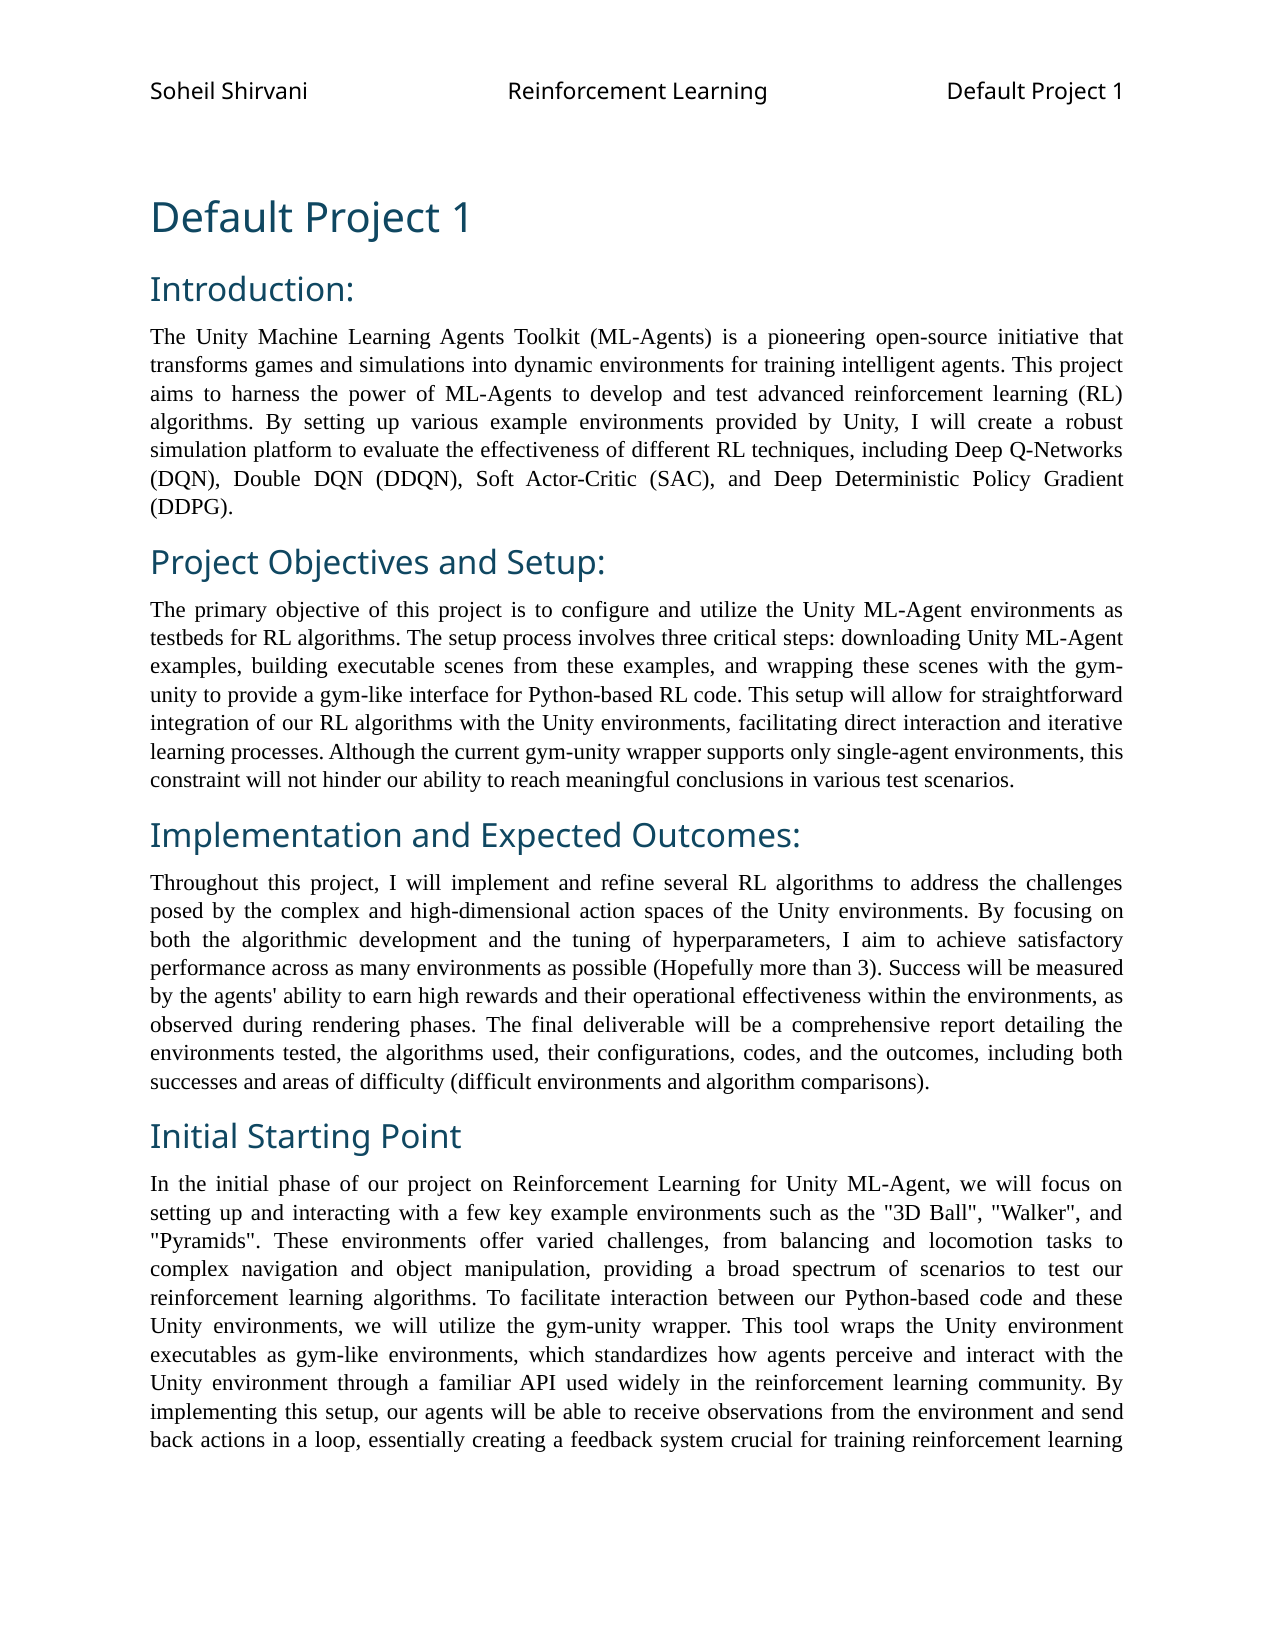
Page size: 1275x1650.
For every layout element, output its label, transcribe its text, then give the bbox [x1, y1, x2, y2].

text The Unity Machine Learning Agents Toolkit (ML-Agents) is a pioneering open-source initiative that transforms games and simulations into dynamic environments for training intelligent agents. This project aims to harness the power of ML-Agents to develop and test advanced reinforcement learning (RL) algorithms. By setting up various example environments provided by Unity, I will create a robust simulation platform to evaluate the effectiveness of different RL techniques, including Deep Q-Networks (DQN), Double DQN (DDQN), Soft Actor-Critic (SAC), and Deep Deterministic Policy Gradient (DDPG). [150, 323, 1125, 520]
subtitle Implementation and Expected Outcomes: [150, 811, 1125, 857]
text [150, 1170, 1125, 1452]
subtitle Initial Starting Point [150, 1113, 1125, 1158]
subtitle Project Objectives and Setup: [150, 538, 1125, 584]
text The primary objective of this project is to configure and utilize the Unity ML-Agent environments as testbeds for RL algorithms. The setup process involves three critical steps: downloading Unity ML-Agent examples, building executable scenes from these examples, and wrapping these scenes with the gym-unity to provide a gym-like interface for Python-based RL code. This setup will allow for straightforward integration of our RL algorithms with the Unity environments, facilitating direct interaction and iterative learning processes. Although the current gym-unity wrapper supports only single-agent environments, this constraint will not hinder our ability to reach meaningful conclusions in various test scenarios. [150, 596, 1125, 793]
subtitle Introduction: [150, 265, 1125, 311]
text Throughout this project, I will implement and refine several RL algorithms to address the challenges posed by the complex and high-dimensional action spaces of the Unity environments. By focusing on both the algorithmic development and the tuning of hyperparameters, I aim to achieve satisfactory performance across as many environments as possible (Hopefully more than 3). Success will be measured by the agents' ability to earn high rewards and their operational effectiveness within the environments, as observed during rendering phases. The final deliverable will be a comprehensive report detailing the environments tested, the algorithms used, their configurations, codes, and the outcomes, including both successes and areas of difficulty (difficult environments and algorithm comparisons). [150, 869, 1125, 1094]
subtitle Default Project 1 [150, 187, 1125, 244]
